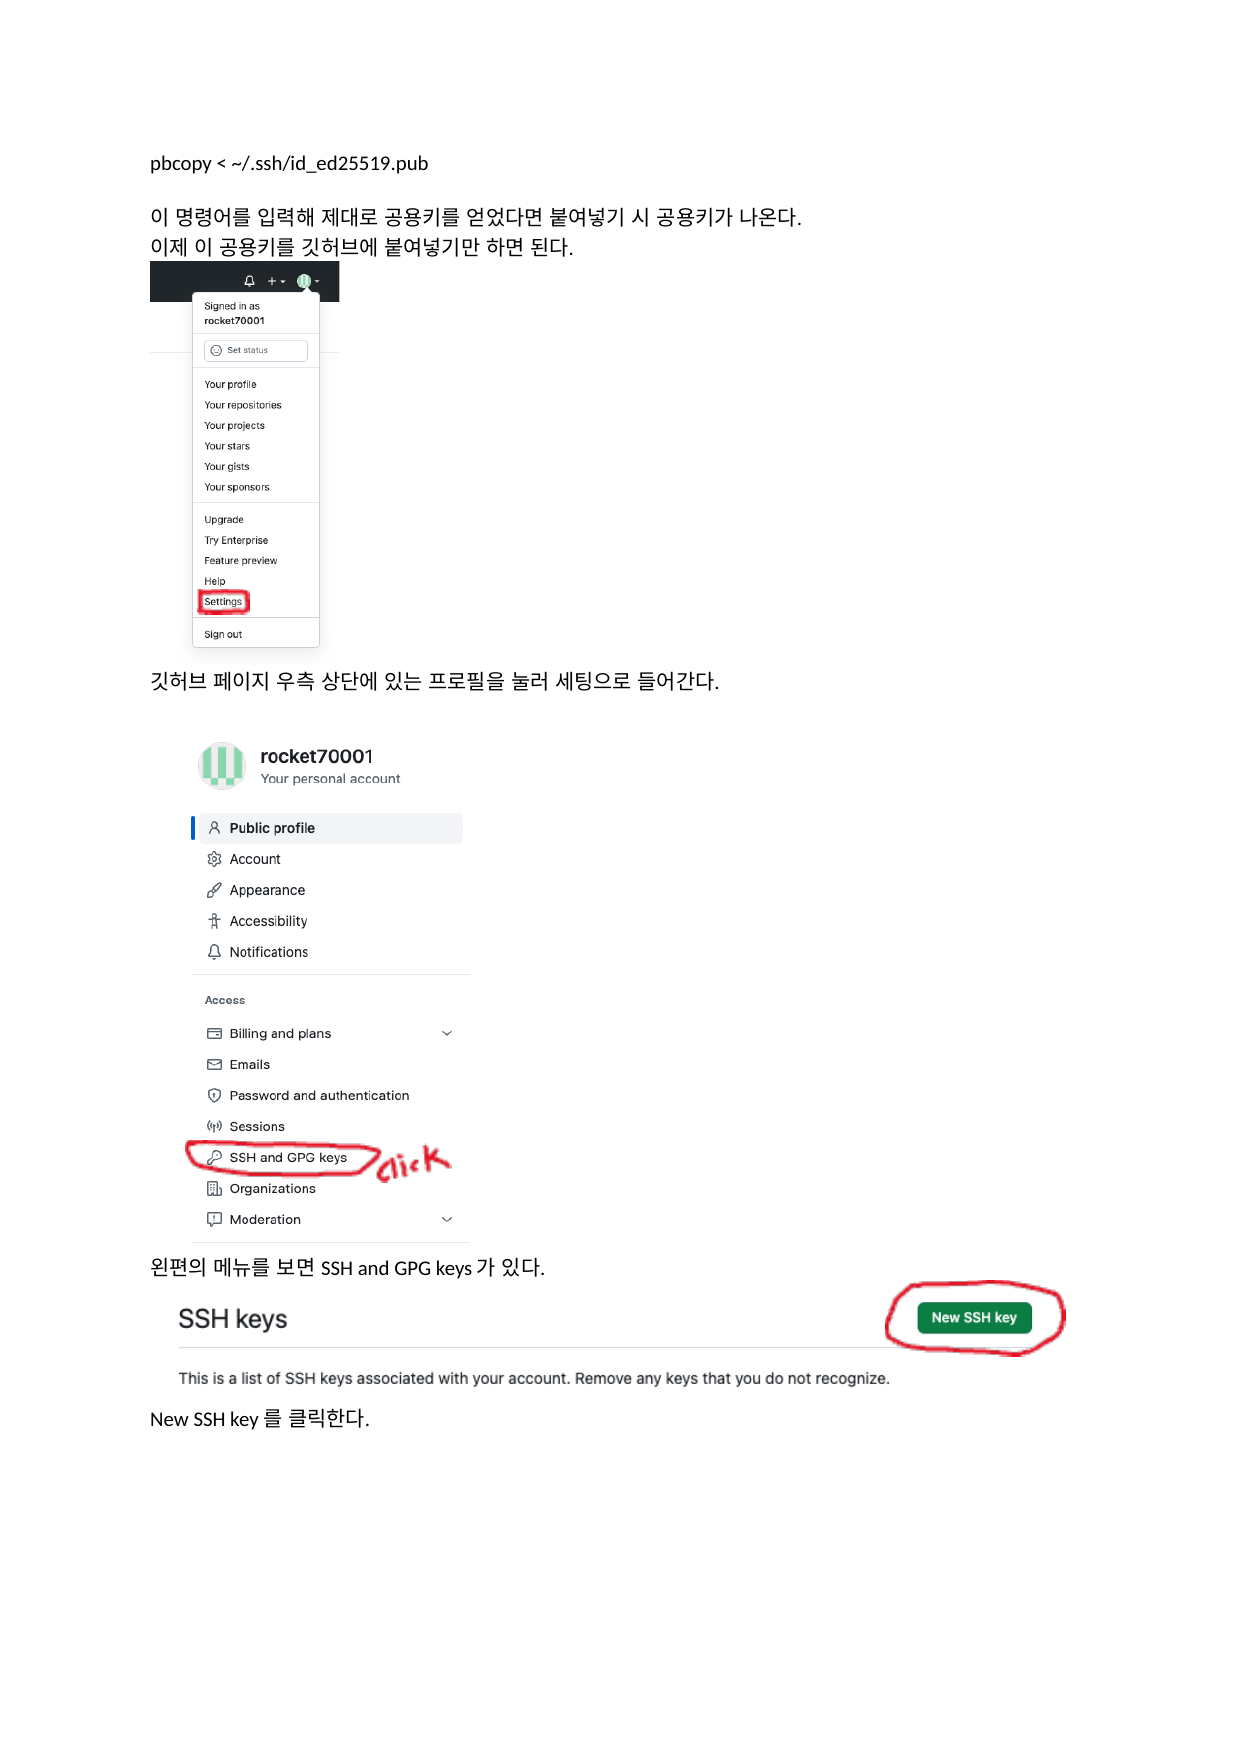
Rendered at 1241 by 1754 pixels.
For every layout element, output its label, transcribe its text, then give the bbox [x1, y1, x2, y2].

picture [150, 720, 495, 1252]
text pbcopy < ~/.ssh/id_ed25519.pub [150, 150, 1090, 175]
text 이 명령어를 입력해 제대로 공용키를 얻었다면 붙여넣기 시 공용키가 나온다. [150, 201, 1090, 231]
text 이제 이 공용키를 깃허브에 붙여넣기만 하면 된다. [150, 231, 1090, 261]
text 왼편의 메뉴를 보면 SSH and GPG keys가 있다. [150, 1251, 1090, 1281]
text New SSH key를 클릭한다. [150, 1403, 1090, 1433]
picture [150, 1280, 1091, 1403]
picture [150, 261, 340, 665]
text 깃허브 페이지 우측 상단에 있는 프로필을 눌러 세팅으로 들어간다. [150, 665, 1090, 695]
